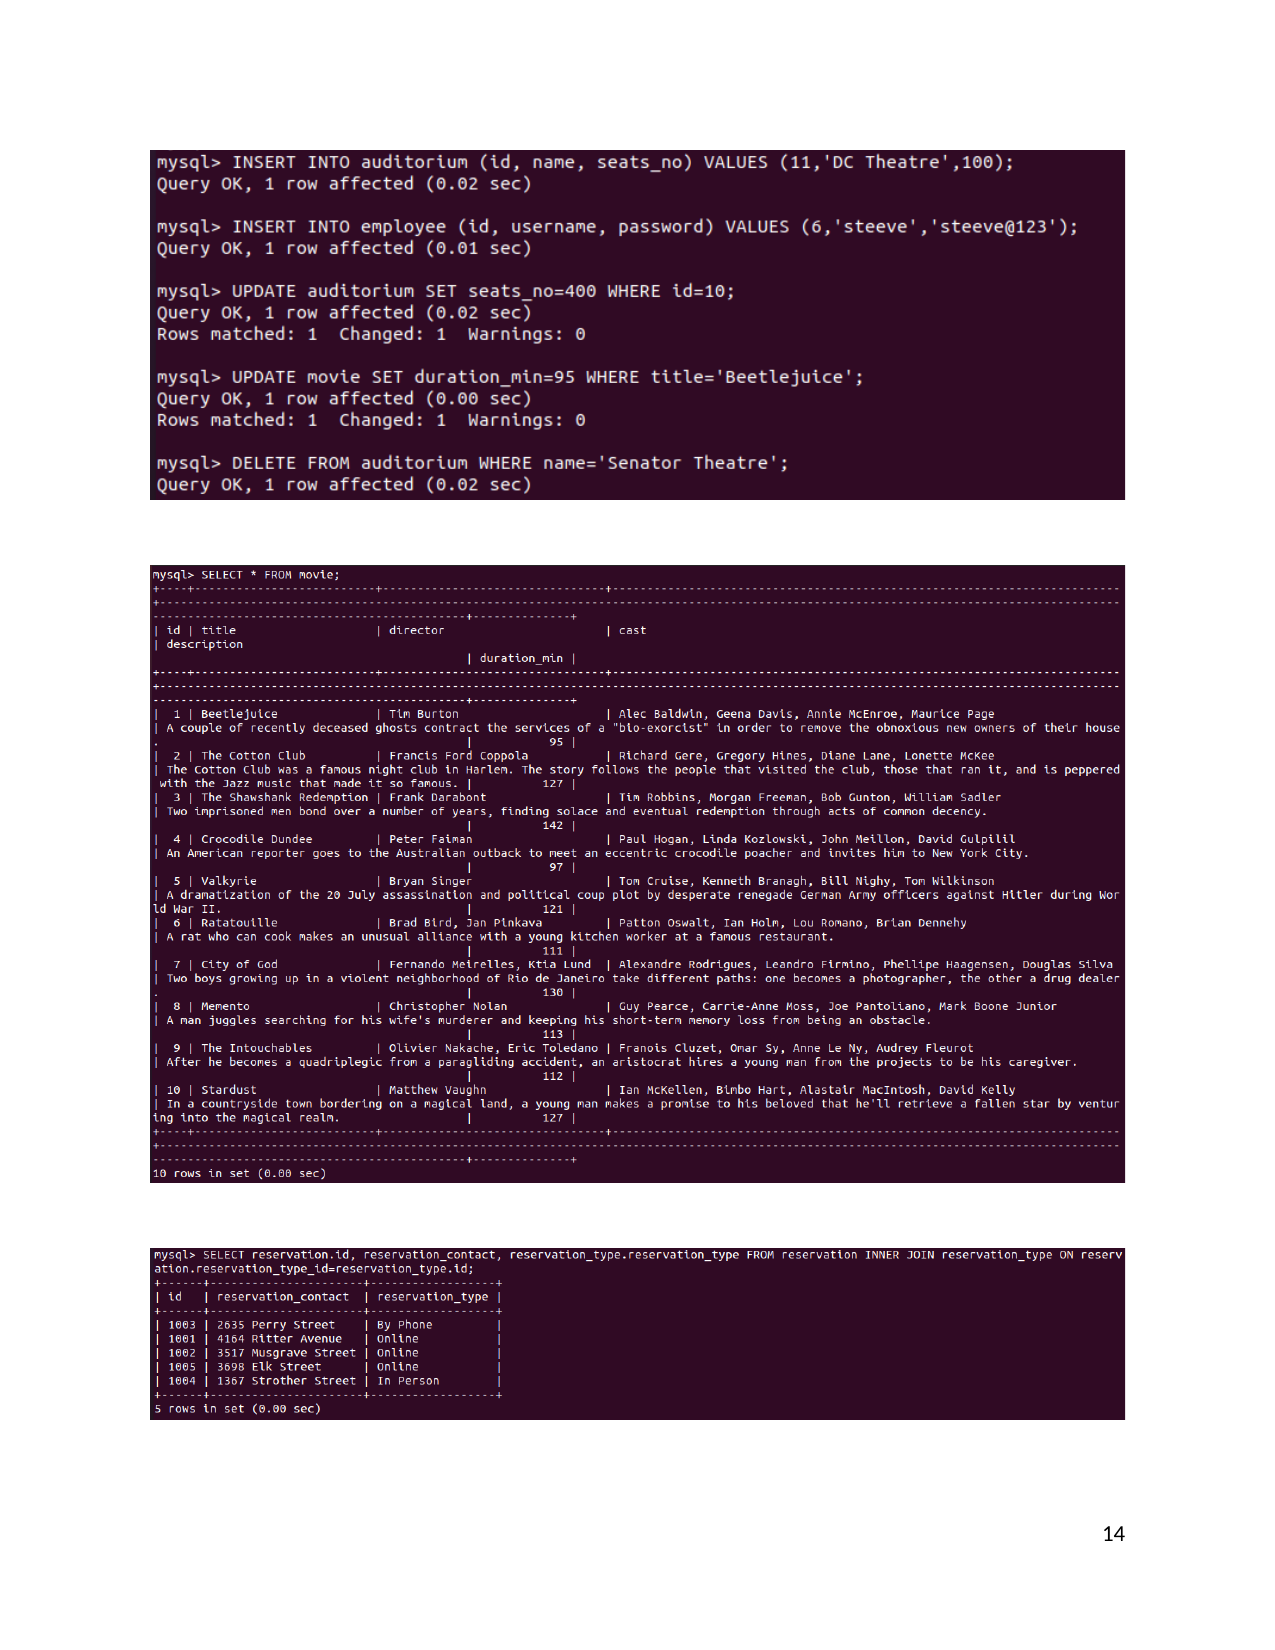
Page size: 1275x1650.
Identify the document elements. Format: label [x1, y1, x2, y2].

picture [150, 1248, 1125, 1420]
picture [150, 565, 1125, 1183]
picture [150, 150, 1125, 500]
